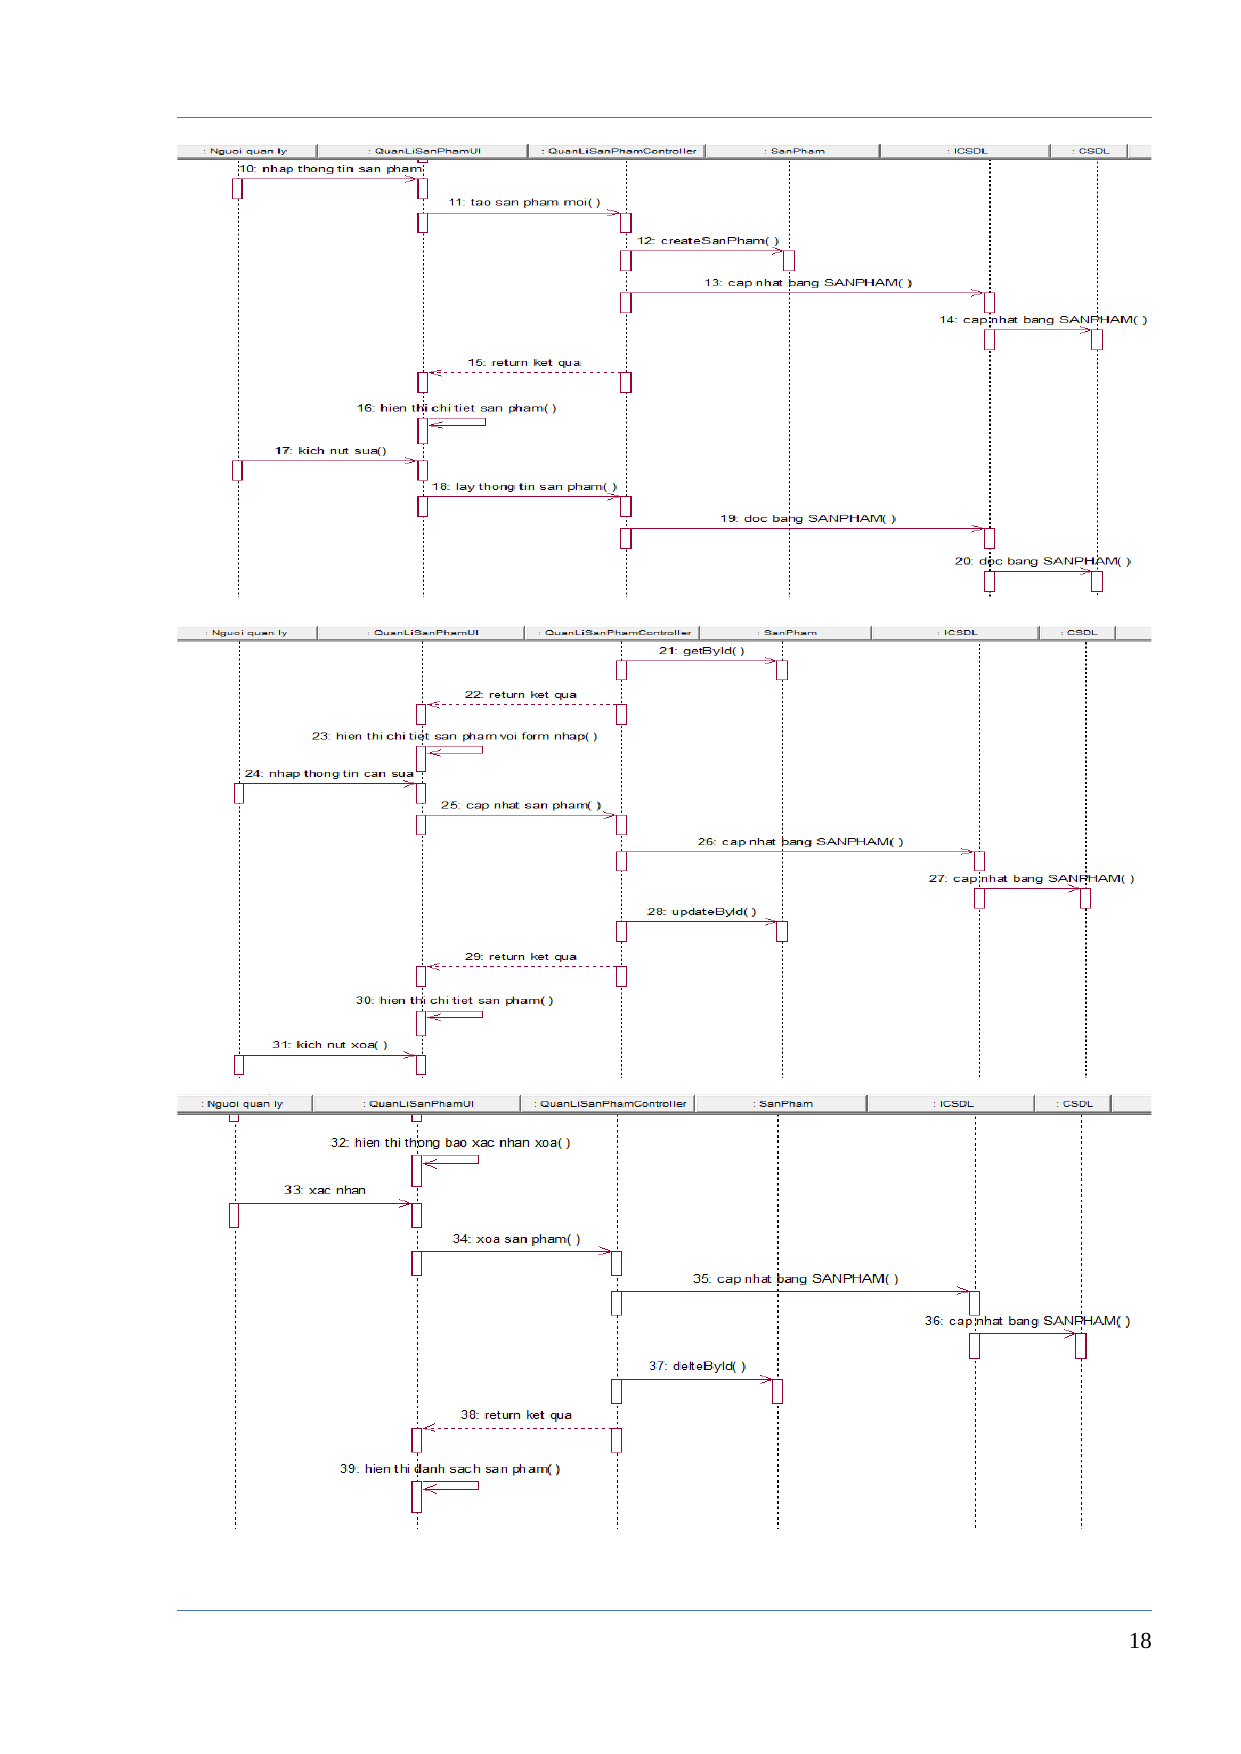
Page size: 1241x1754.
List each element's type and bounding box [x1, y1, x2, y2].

picture [177, 626, 1152, 1078]
picture [177, 1094, 1152, 1529]
picture [177, 144, 1152, 597]
